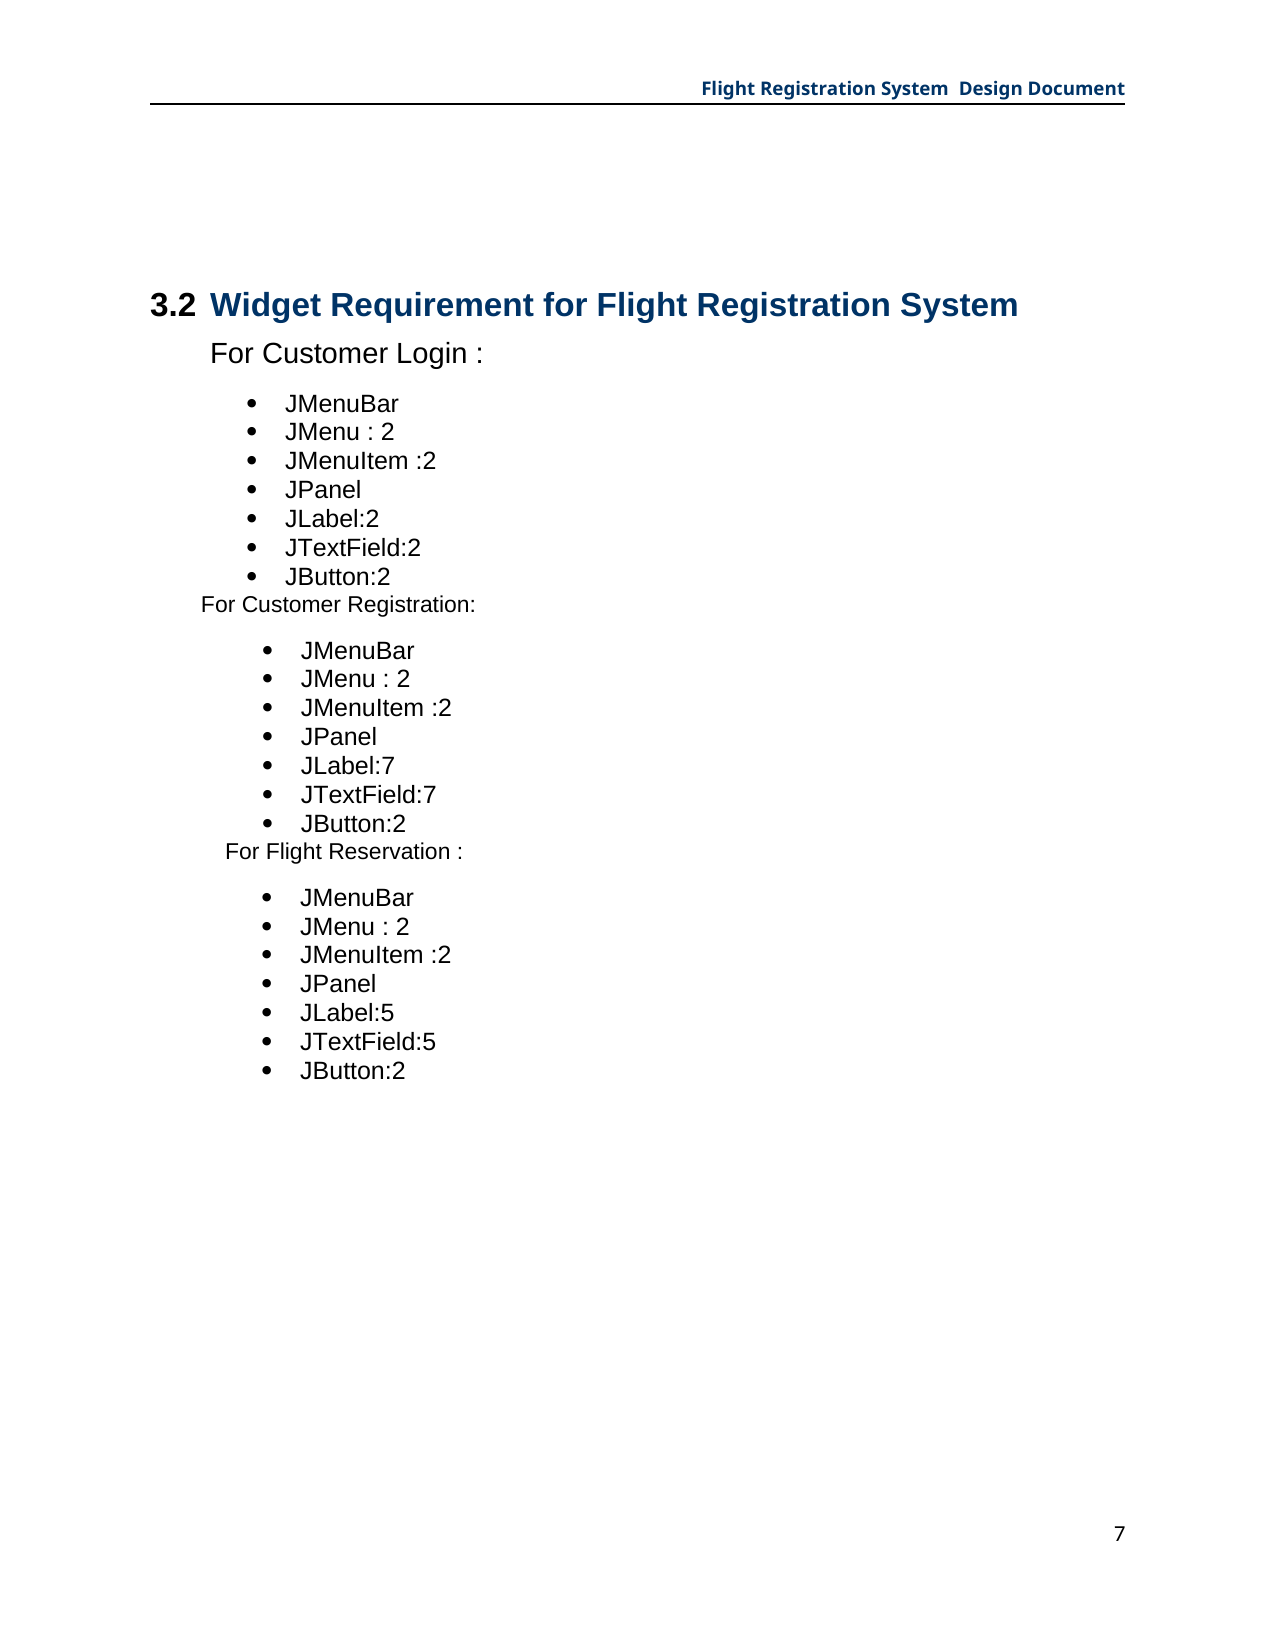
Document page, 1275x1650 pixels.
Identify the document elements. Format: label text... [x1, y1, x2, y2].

list JLabel:2 [247, 504, 1125, 533]
list JButton:2 [263, 809, 1125, 838]
list JMenu : 2 [263, 664, 1125, 693]
subtitle Widget Requirement for Flight Registration System [150, 285, 1125, 323]
list JMenuBar [262, 883, 1125, 912]
list JMenuBar [263, 636, 1125, 664]
list JTextField:2 [247, 533, 1125, 562]
list JButton:2 [247, 562, 1125, 591]
list JButton:2 [262, 1056, 1125, 1085]
list JMenuItem :2 [263, 693, 1125, 722]
text For Customer Login : [210, 336, 1125, 369]
list JTextField:7 [263, 780, 1125, 809]
list JPanel [263, 722, 1125, 751]
text For Flight Reservation : [225, 838, 1125, 864]
list JPanel [262, 969, 1125, 998]
list JMenu : 2 [262, 912, 1125, 940]
list JPanel [247, 475, 1125, 504]
list JLabel:5 [262, 998, 1125, 1027]
list JMenuBar [247, 388, 1125, 417]
list JMenuItem :2 [247, 446, 1125, 475]
text For Customer Registration: [150, 591, 1125, 617]
list JLabel:7 [263, 751, 1125, 780]
list JMenuItem :2 [262, 940, 1125, 969]
list JTextField:5 [262, 1027, 1125, 1056]
list JMenu : 2 [247, 417, 1125, 446]
